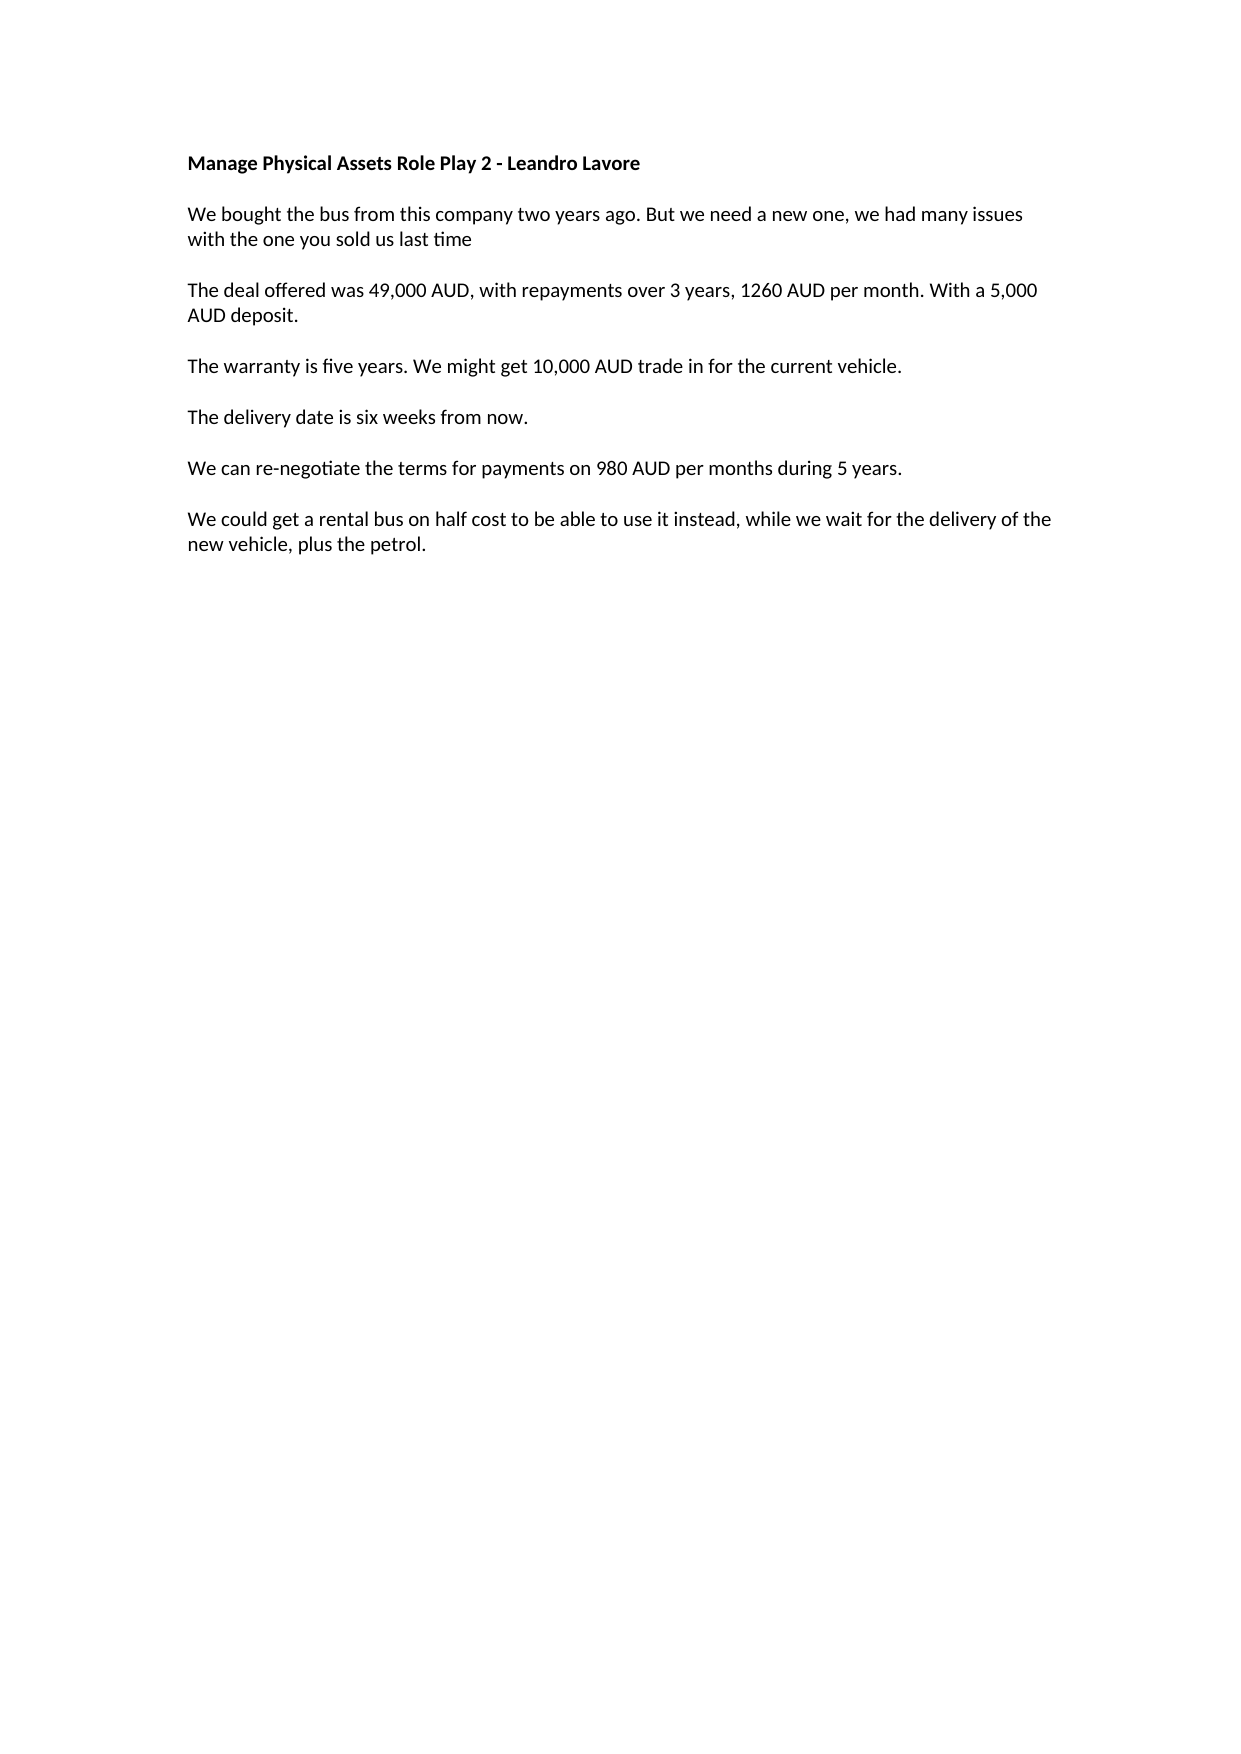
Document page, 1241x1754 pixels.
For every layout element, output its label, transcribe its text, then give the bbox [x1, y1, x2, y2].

text Manage Physical Assets Role Play 2 - Leandro Lavore [187, 150, 1053, 175]
text We bought the bus from this company two years ago. But we need a new one, we had many issues with the one you sold us last time [187, 201, 1053, 252]
text We can re-negotiate the terms for payments on 980 AUD per months during 5 years. [187, 455, 1053, 480]
text The deal offered was 49,000 AUD, with repayments over 3 years, 1260 AUD per month. With a 5,000 AUD deposit. [187, 277, 1053, 328]
text We could get a rental bus on half cost to be able to use it instead, while we wait for the delivery of the new vehicle, plus the petrol. [187, 506, 1053, 557]
text The warranty is five years. We might get 10,000 AUD trade in for the current vehicle. [187, 353, 1053, 379]
text The delivery date is six weeks from now. [187, 404, 1053, 429]
